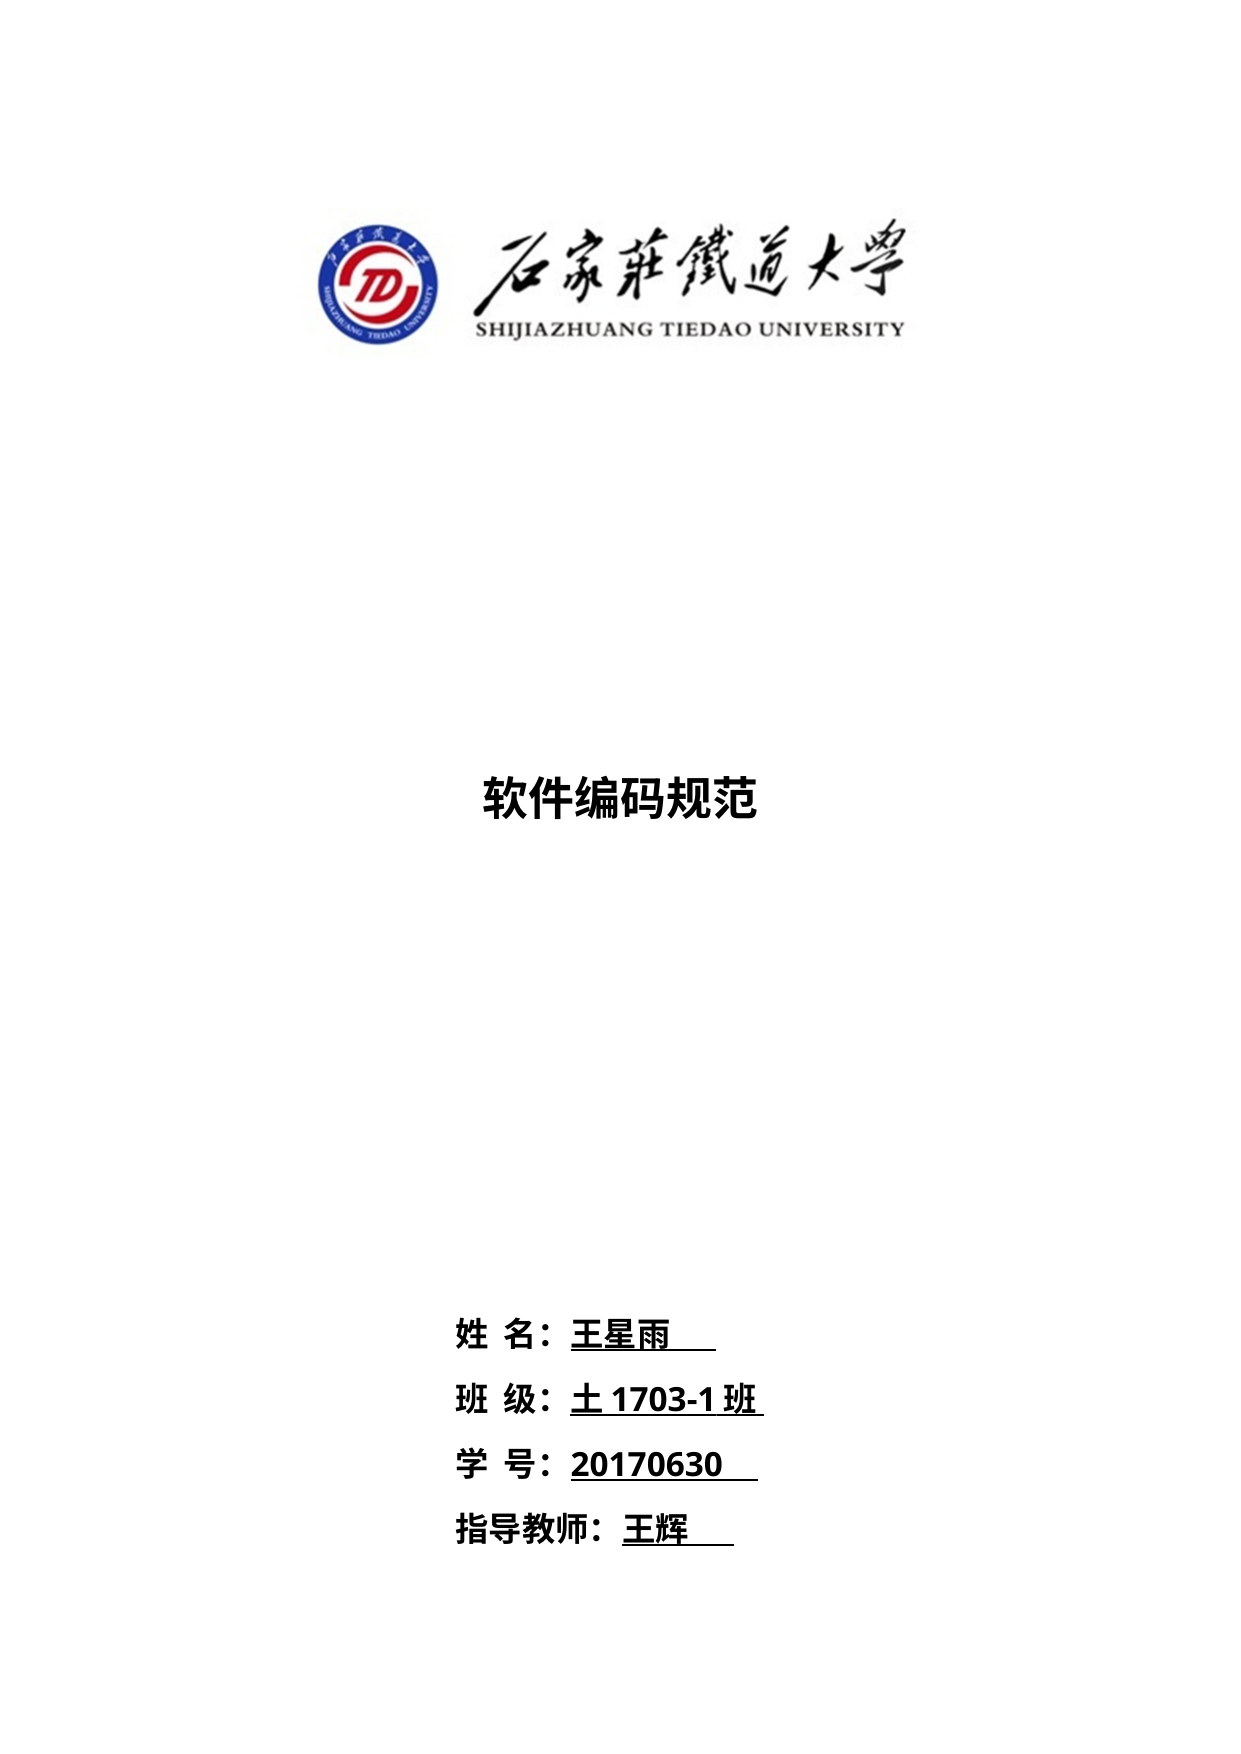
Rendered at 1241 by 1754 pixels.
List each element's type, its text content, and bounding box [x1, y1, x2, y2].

text 指导教师：王辉 [187, 1494, 1053, 1559]
text 学 号：20170630 [187, 1429, 1053, 1494]
picture [287, 162, 954, 460]
text 班 级：土1703-1班 [187, 1364, 1053, 1429]
text 姓 名：王星雨 [187, 1299, 1053, 1364]
text 软件编码规范 [187, 747, 1053, 844]
